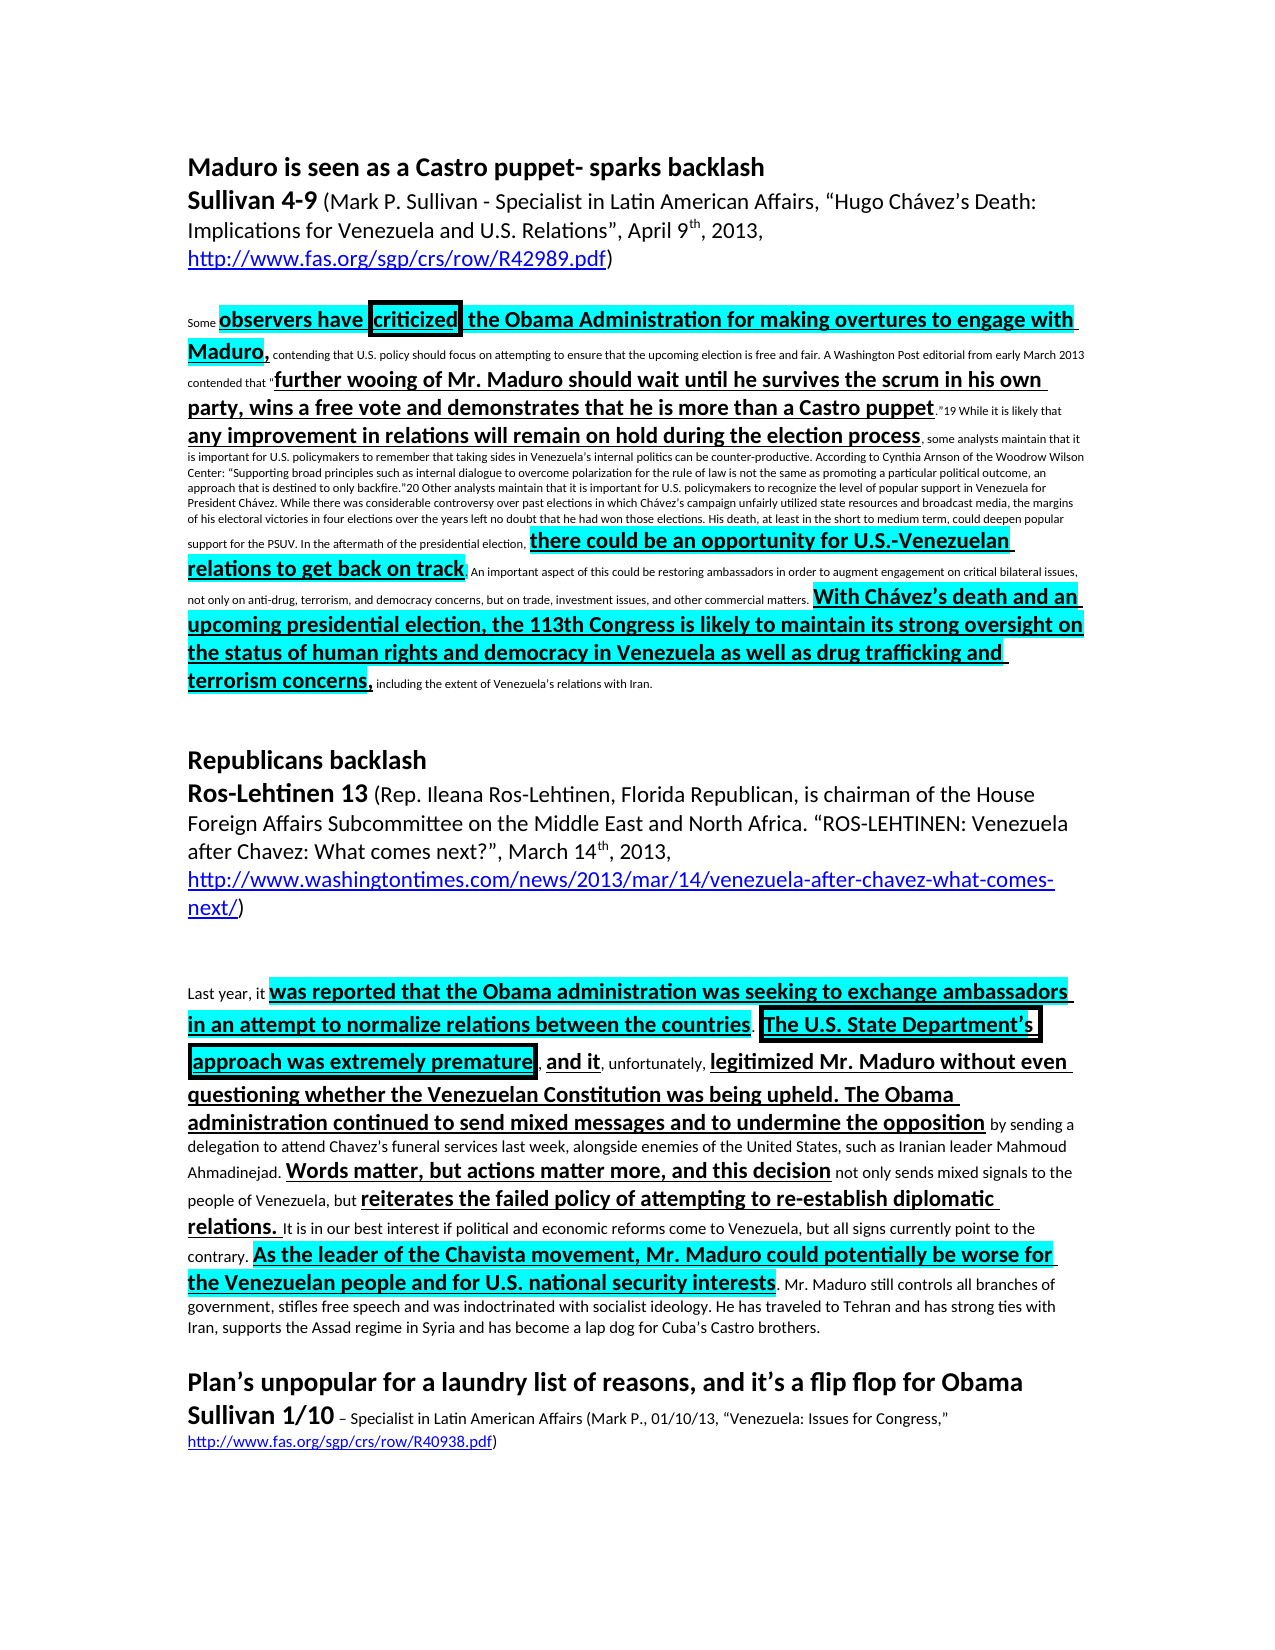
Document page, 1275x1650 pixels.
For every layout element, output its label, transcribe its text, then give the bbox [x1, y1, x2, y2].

text Sullivan 1/10 – Specialist in Latin American Affairs (Mark P., 01/10/13, “Venezuela: Issues for Congress,” http://www.fas.org/sgp/crs/row/R40938.pdf) [187, 1398, 1087, 1452]
subtitle Maduro is seen as a Castro puppet- sparks backlash [187, 150, 1087, 183]
text Last year, it was reported that the Obama administration was seeking to exchange ambassadors in an attempt to normalize relations between the countries. The U.S. State Department’s approach was extremely premature, and it, unfortunately, legitimized Mr. Maduro without even questioning whether the Venezuelan Constitution was being upheld. The Obama administration continued to send mixed messages and to undermine the opposition by sending a delegation to attend Chavez’s funeral services last week, alongside enemies of the United States, such as Iranian leader Mahmoud Ahmadinejad. Words matter, but actions matter more, and this decision not only sends mixed signals to the people of Venezuela, but reiterates the failed policy of attempting to re-establish diplomatic relations. It is in our best interest if political and economic reforms come to Venezuela, but all signs currently point to the contrary. As the leader of the Chavista movement, Mr. Maduro could potentially be worse for the Venezuelan people and for U.S. national security interests. Mr. Maduro still controls all branches of government, stifles free speech and was indoctrinated with socialist ideology. He has traveled to Tehran and has strong ties with Iran, supports the Assad regime in Syria and has become a lap dog for Cuba’s Castro brothers. [187, 977, 1087, 1337]
text Sullivan 4-9 (Mark P. Sullivan - Specialist in Latin American Affairs, “Hugo Chávez’s Death: Implications for Venezuela and U.S. Relations”, April 9th, 2013, http://www.fas.org/sgp/crs/row/R42989.pdf) [187, 183, 1087, 272]
subtitle Republicans backlash [187, 743, 1087, 776]
text Plan’s unpopular for a laundry list of reasons, and it’s a flip flop for Obama [187, 1365, 1087, 1398]
text Some observers have criticized the Obama Administration for making overtures to engage with Maduro, contending that U.S. policy should focus on attempting to ensure that the upcoming election is free and fair. A Washington Post editorial from early March 2013 contended that “further wooing of Mr. Maduro should wait until he survives the scrum in his own party, wins a free vote and demonstrates that he is more than a Castro puppet.”19 While it is likely that any improvement in relations will remain on hold during the election process, some analysts maintain that it is important for U.S. policymakers to remember that taking sides in Venezuela’s internal politics can be counter-productive. According to Cynthia Arnson of the Woodrow Wilson Center: “Supporting broad principles such as internal dialogue to overcome polarization for the rule of law is not the same as promoting a particular political outcome, an approach that is destined to only backfire.”20 Other analysts maintain that it is important for U.S. policymakers to recognize the level of popular support in Venezuela for President Chávez. While there was considerable controversy over past elections in which Chávez’s campaign unfairly utilized state resources and broadcast media, the margins of his electoral victories in four elections over the years left no doubt that he had won those elections. His death, at least in the short to medium term, could deepen popular support for the PSUV. In the aftermath of the presidential election, there could be an opportunity for U.S.-Venezuelan relations to get back on track. An important aspect of this could be restoring ambassadors in order to augment engagement on critical bilateral issues, not only on anti-drug, terrorism, and democracy concerns, but on trade, investment issues, and other commercial matters. With Chávez’s death and an upcoming presidential election, the 113th Congress is likely to maintain its strong oversight on the status of human rights and democracy in Venezuela as well as drug trafficking and terrorism concerns, including the extent of Venezuela’s relations with Iran. [187, 300, 1087, 694]
text Ros-Lehtinen 13 (Rep. Ileana Ros-Lehtinen, Florida Republican, is chairman of the House Foreign Affairs Subcommittee on the Middle East and North Africa. “ROS-LEHTINEN: Venezuela after Chavez: What comes next?”, March 14th, 2013, http://www.washingtontimes.com/news/2013/mar/14/venezuela-after-chavez-what-comes-next/) [187, 776, 1087, 921]
